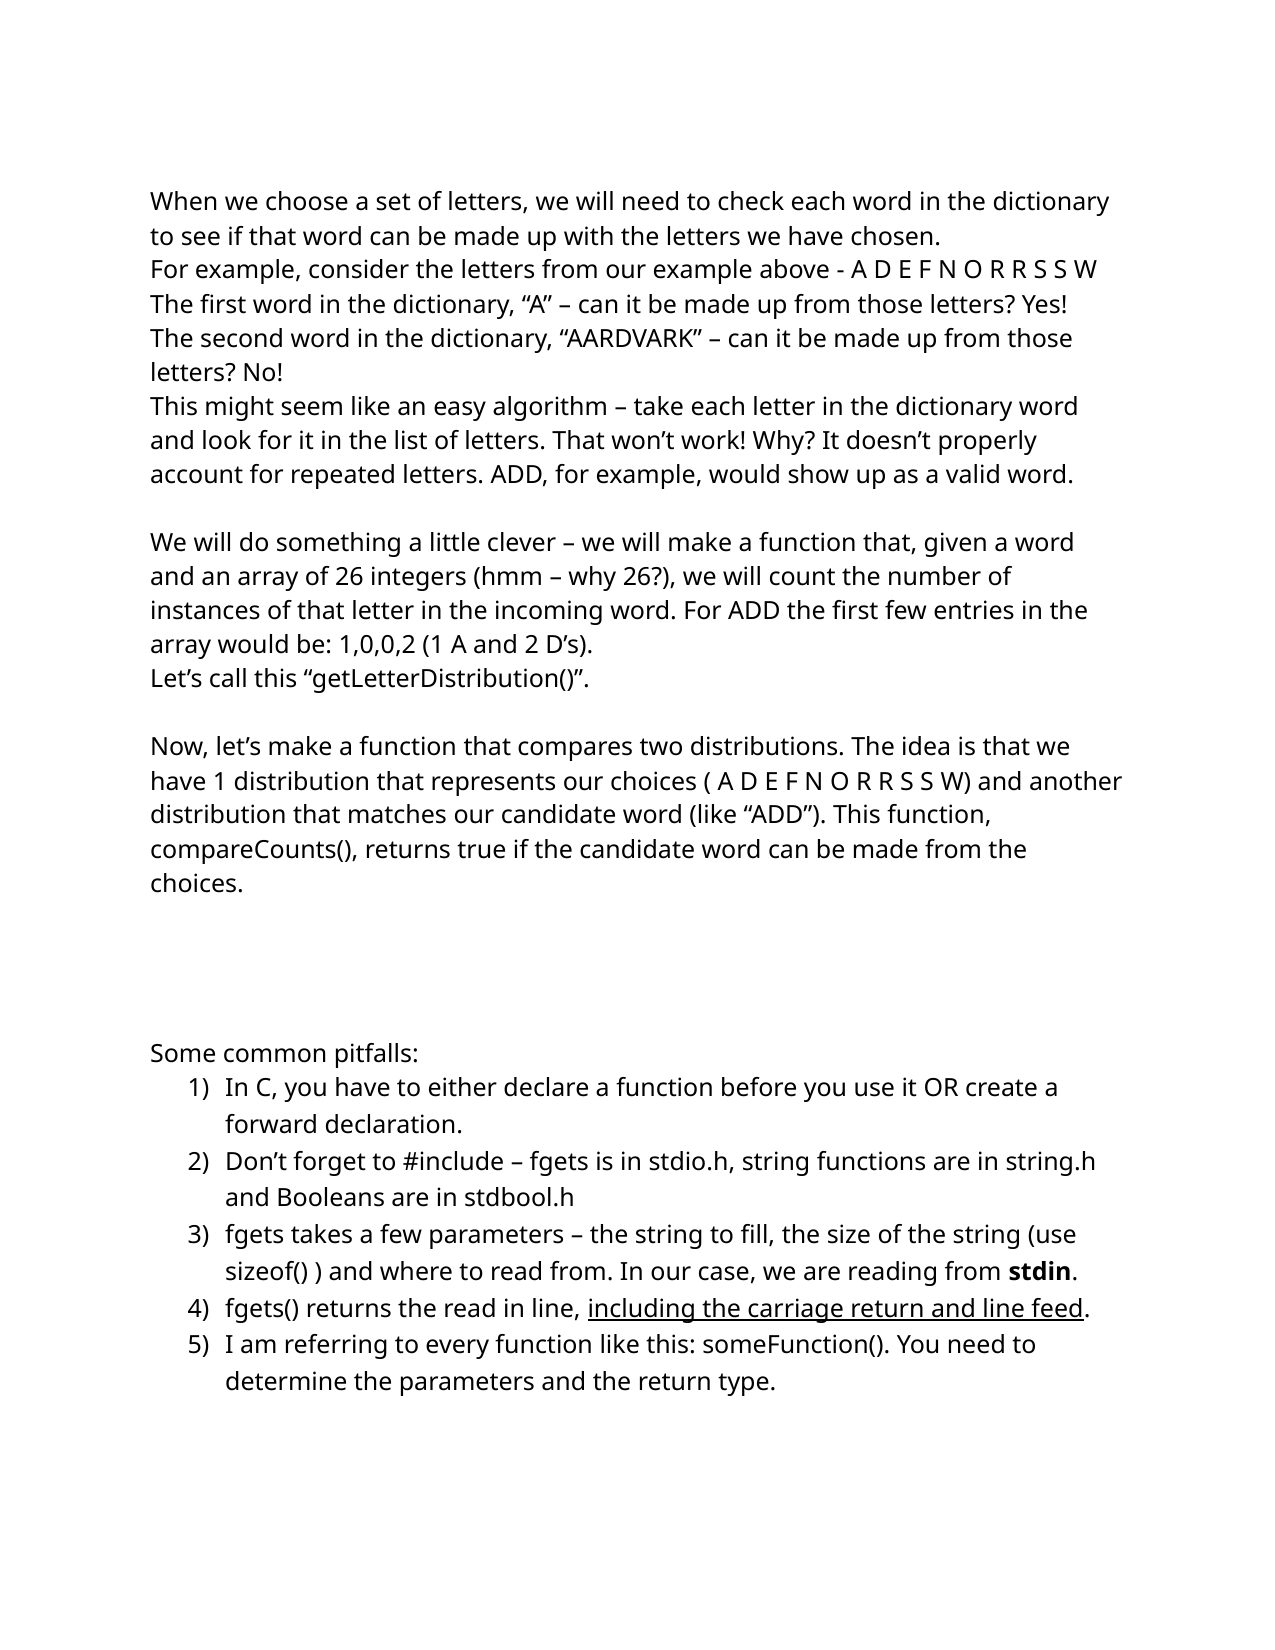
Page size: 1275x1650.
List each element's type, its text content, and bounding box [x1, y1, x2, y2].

text For example, consider the letters from our example above - A D E F N O R R S S W [150, 252, 1125, 286]
text The first word in the dictionary, “A” – can it be made up from those letters? Yes! [150, 286, 1125, 320]
text We will do something a little clever – we will make a function that, given a word and an array of 26 integers (hmm – why 26?), we will count the number of instances of that letter in the incoming word. For ADD the first few entries in the array would be: 1,0,0,2 (1 A and 2 D’s). [150, 525, 1125, 661]
text Let’s call this “getLetterDistribution()”. [150, 661, 1125, 695]
list I am referring to every function like this: someFunction(). You need to determine the parameters and the return type. [187, 1327, 1125, 1398]
list In C, you have to either declare a function before you use it OR create a forward declaration. [187, 1070, 1125, 1141]
text Now, let’s make a function that compares two distributions. The idea is that we have 1 distribution that represents our choices ( A D E F N O R R S S W) and another distribution that matches our candidate word (like “ADD”). This function, compareCounts(), returns true if the candidate word can be made from the choices. [150, 729, 1125, 899]
text When we choose a set of letters, we will need to check each word in the dictionary to see if that word can be made up with the letters we have chosen. [150, 184, 1125, 252]
text Some common pitfalls: [150, 1036, 1125, 1070]
list fgets() returns the read in line, including the carriage return and line feed. [187, 1290, 1125, 1324]
list fgets takes a few parameters – the string to fill, the size of the string (use sizeof() ) and where to read from. In our case, we are reading from stdin. [187, 1217, 1125, 1288]
list Don’t forget to #include – fgets is in stdio.h, string functions are in string.h and Booleans are in stdbool.h [187, 1143, 1125, 1214]
text This might seem like an easy algorithm – take each letter in the dictionary word and look for it in the list of letters. That won’t work! Why? It doesn’t properly account for repeated letters. ADD, for example, would show up as a valid word. [150, 388, 1125, 491]
text The second word in the dictionary, “AARDVARK” – can it be made up from those letters? No! [150, 320, 1125, 388]
